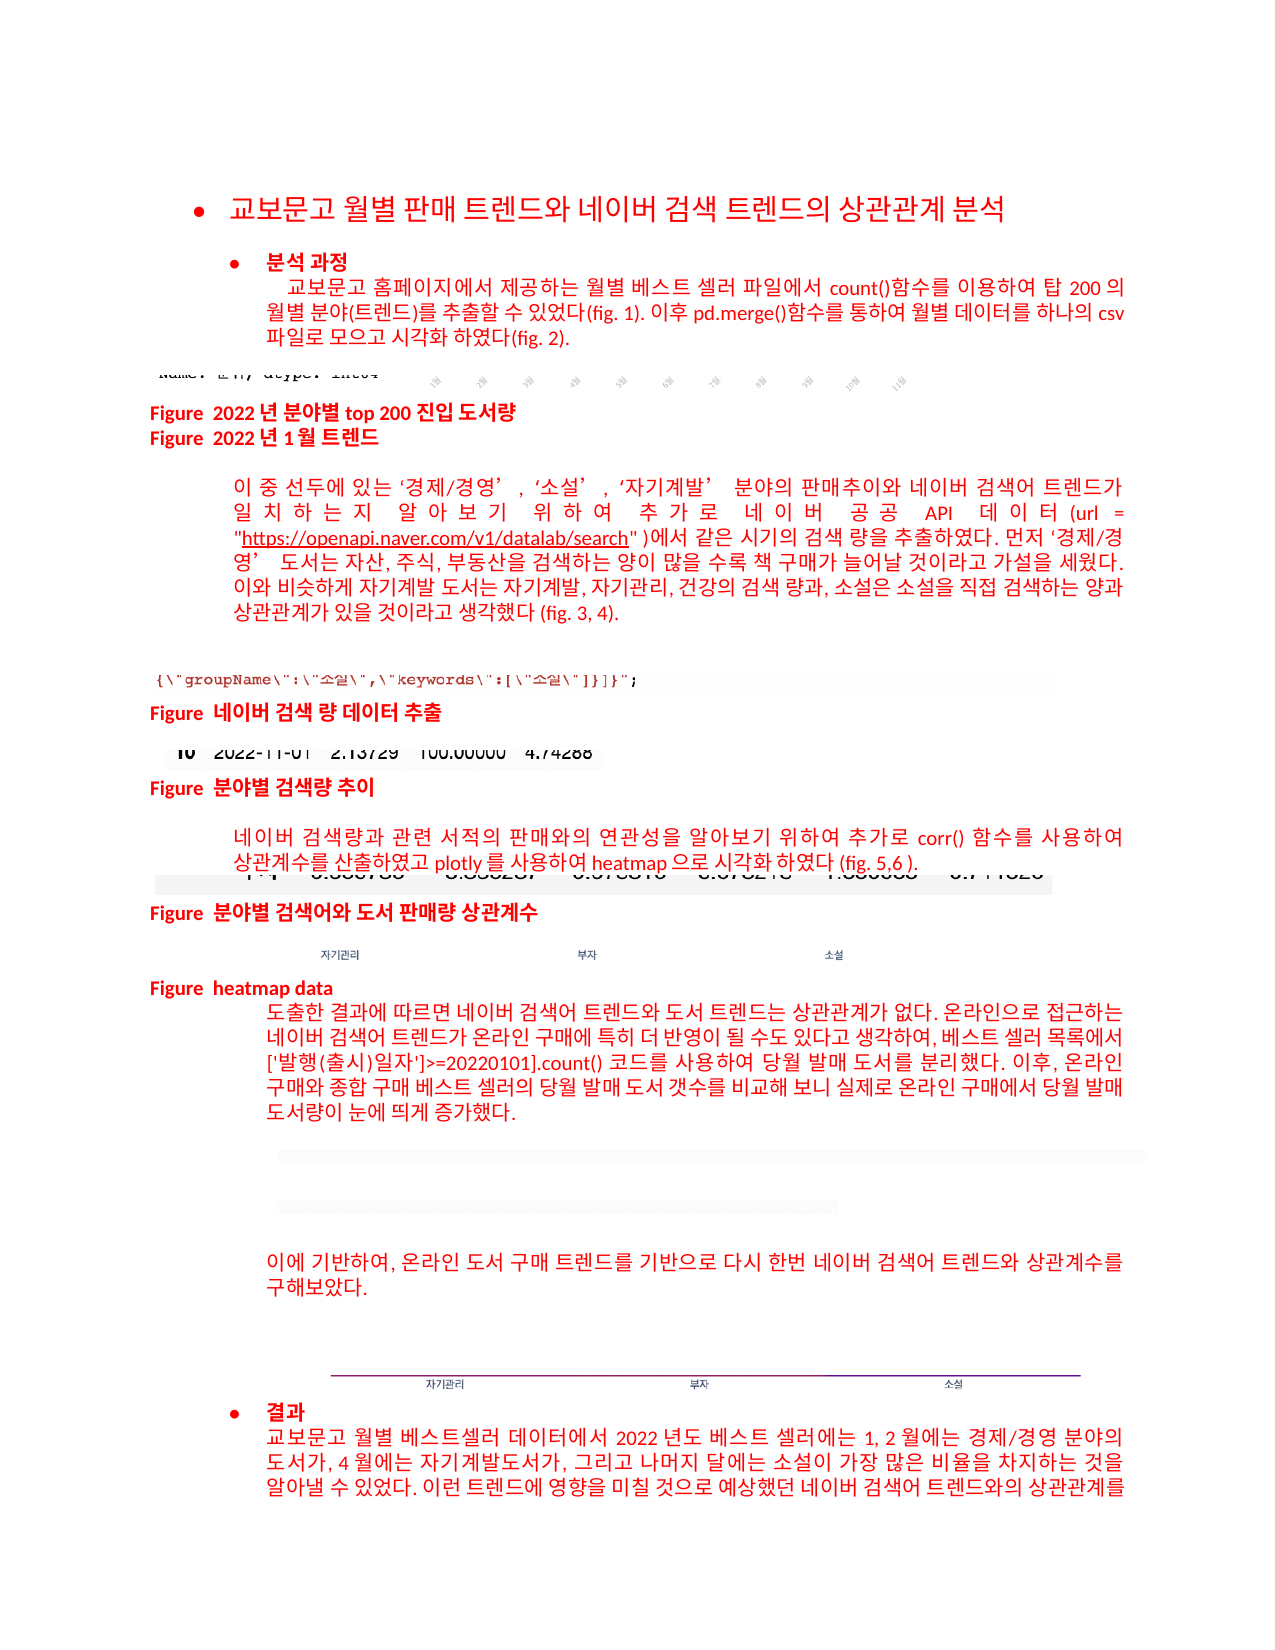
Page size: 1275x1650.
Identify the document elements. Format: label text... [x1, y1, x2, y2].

text 교보문고 홈페이지에서 제공하는 월별 베스트 셀러 파일에서 count()함수를 이용하여 탑 200의 월별 분야(트렌드)를 추출할 수 있었다(fig. 1). 이후 pd.merge()함수를 통하여 월별 데이터를 하나의 csv파일로 모으고 시각화 하였다(fig. 2). [267, 275, 1125, 350]
text 이에 기반하여, 온라인 도서 구매 트렌드를 기반으로 다시 한번 네이버 검색어 트렌드와 상관계수를 구해보았다. [267, 1250, 1125, 1300]
list 교보문고 월별 판매 트렌드와 네이버 검색 트렌드의 상관관계 분석 [192, 200, 1125, 225]
text Figure 2022년 1월 트렌드 [150, 425, 1125, 450]
list 결과 [229, 1400, 1125, 1425]
list 분석 과정 [229, 250, 1125, 275]
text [267, 1425, 1125, 1500]
text Figure 네이버 검색 량 데이터 추출 [150, 700, 1125, 725]
text Figure 분야별 검색량 추이 [150, 775, 1125, 800]
text 도출한 결과에 따르면 네이버 검색어 트렌드와 도서 트렌드는 상관관계가 없다. 온라인으로 접근하는 네이버 검색어 트렌드가 온라인 구매에 특히 더 반영이 될 수도 있다고 생각하여, 베스트 셀러 목록에서 ['발행(출시)일자']>=20220101].count() 코드를 사용하여 당월 발매 도서를 분리했다. 이후, 온라인 구매와 종합 구매 베스트 셀러의 당월 발매 도서 갯수를 비교해 보니 실제로 온라인 구매에서 당월 발매 도서량이 눈에 띄게 증가했다. [267, 1000, 1125, 1125]
text Figure heatmap data [150, 975, 1125, 1000]
text 이 중 선두에 있는 ‘경제/경영’, ‘소설’, ‘자기계발’ 분야의 판매추이와 네이버 검색어 트렌드가 일치하는지 알아보기 위하여 추가로 네이버 공공 API 데이터(url = "https://openapi.naver.com/v1/datalab/search" )에서 같은 시기의 검색 량을 추출하였다. 먼저 ‘경제/경영’ 도서는 자산, 주식, 부동산을 검색하는 양이 많을 수록 책 구매가 늘어날 것이라고 가설을 세웠다. 이와 비슷하게 자기계발 도서는 자기계발, 자기관리, 건강의 검색 량과, 소설은 소설을 직접 검색하는 양과 상관관계가 있을 것이라고 생각했다 (fig. 3, 4). [233, 475, 1125, 625]
text 네이버 검색량과 관련 서적의 판매와의 연관성을 알아보기 위하여 추가로 corr() 함수를 사용하여 상관계수를 산출하였고 plotly를 사용하여 heatmap으로 시각화 하였다 (fig. 5,6 ). [233, 825, 1125, 875]
text Figure 2022년 분야별 top 200 진입 도서량 [150, 400, 1125, 425]
text Figure 분야별 검색어와 도서 판매량 상관계수 [150, 900, 1125, 925]
